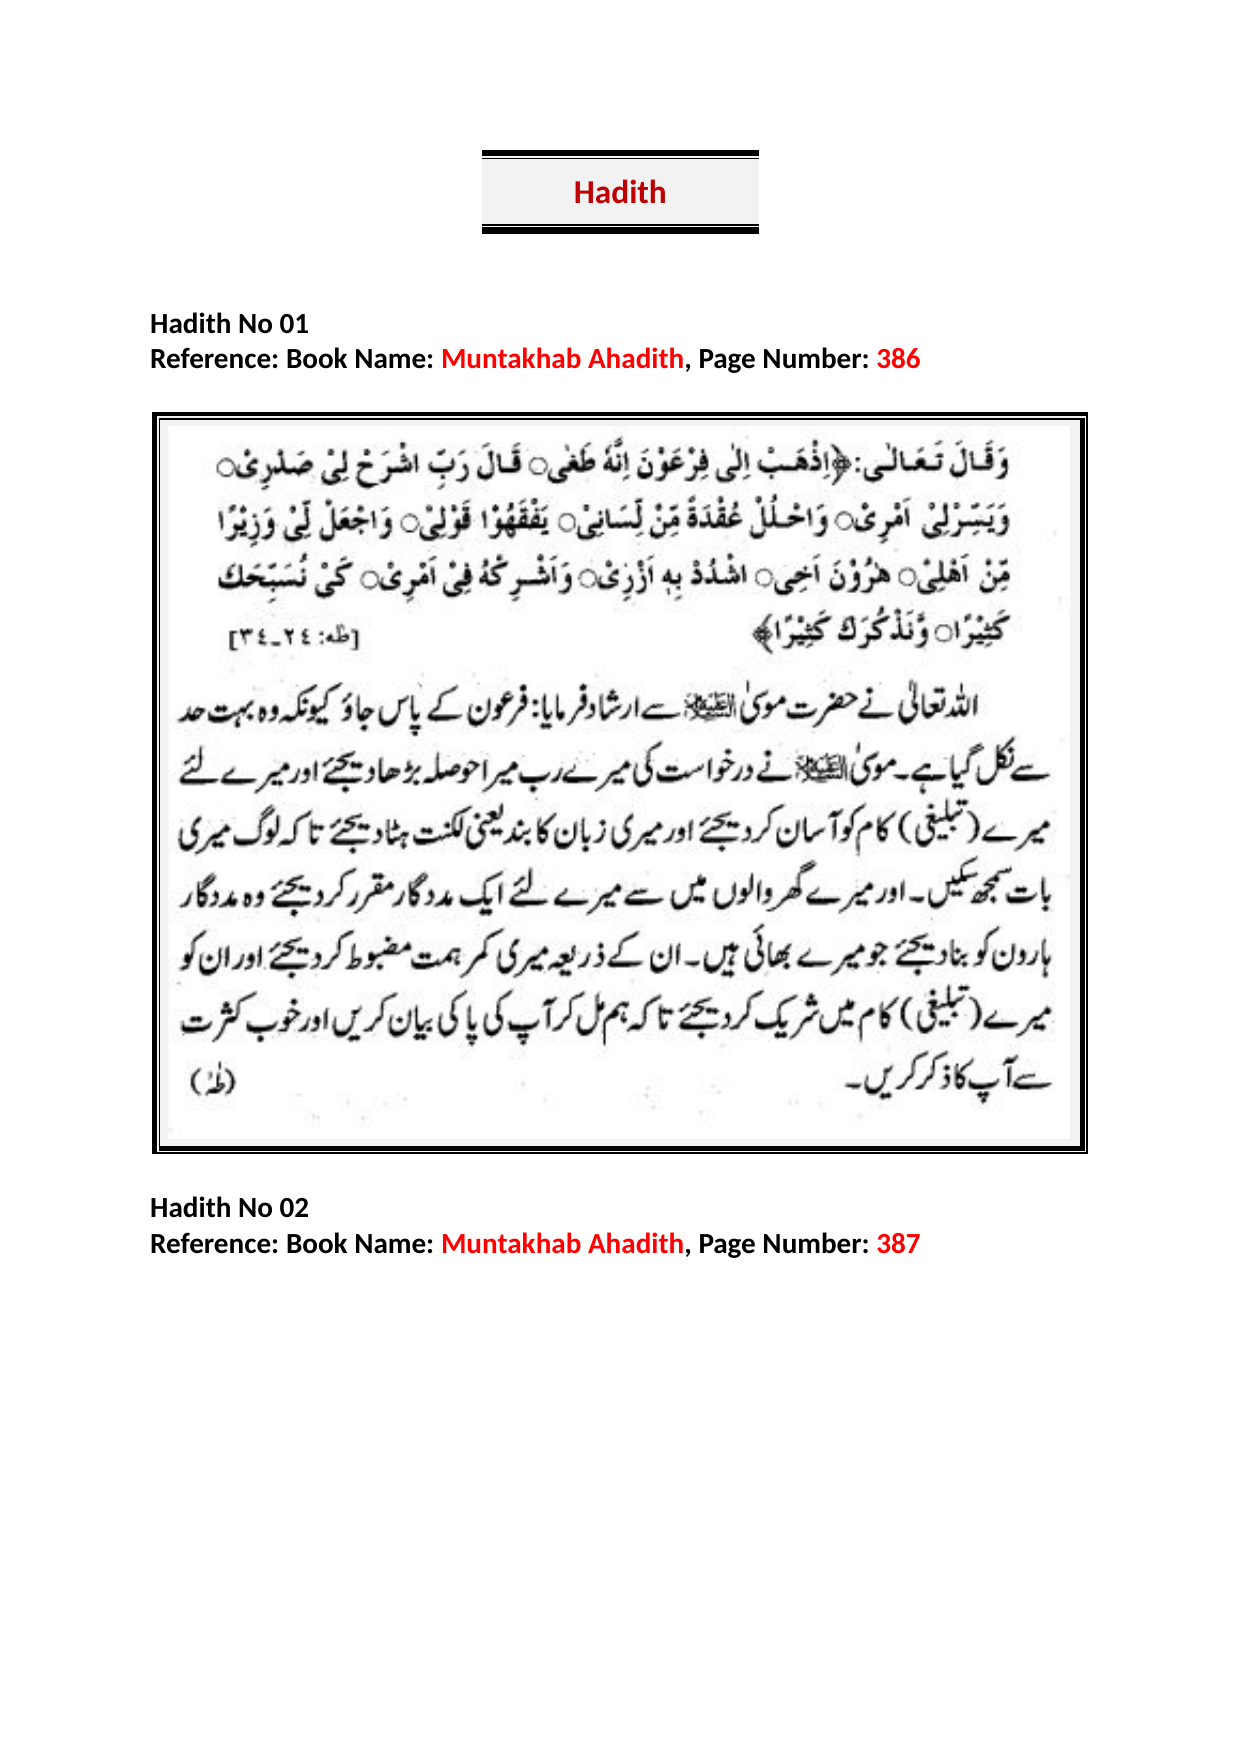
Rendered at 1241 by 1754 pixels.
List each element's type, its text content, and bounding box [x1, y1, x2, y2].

text Reference: Book Name: Muntakhab Ahadith, Page Number: 386 [150, 340, 1090, 376]
text Hadith No 02 [150, 1189, 1090, 1225]
text Reference: Book Name: Muntakhab Ahadith, Page Number: 387 [150, 1225, 1090, 1261]
picture [168, 426, 1070, 1139]
text Hadith No 01 [150, 305, 1090, 340]
table_header Hadith [482, 159, 759, 224]
table_header [160, 420, 1080, 1146]
